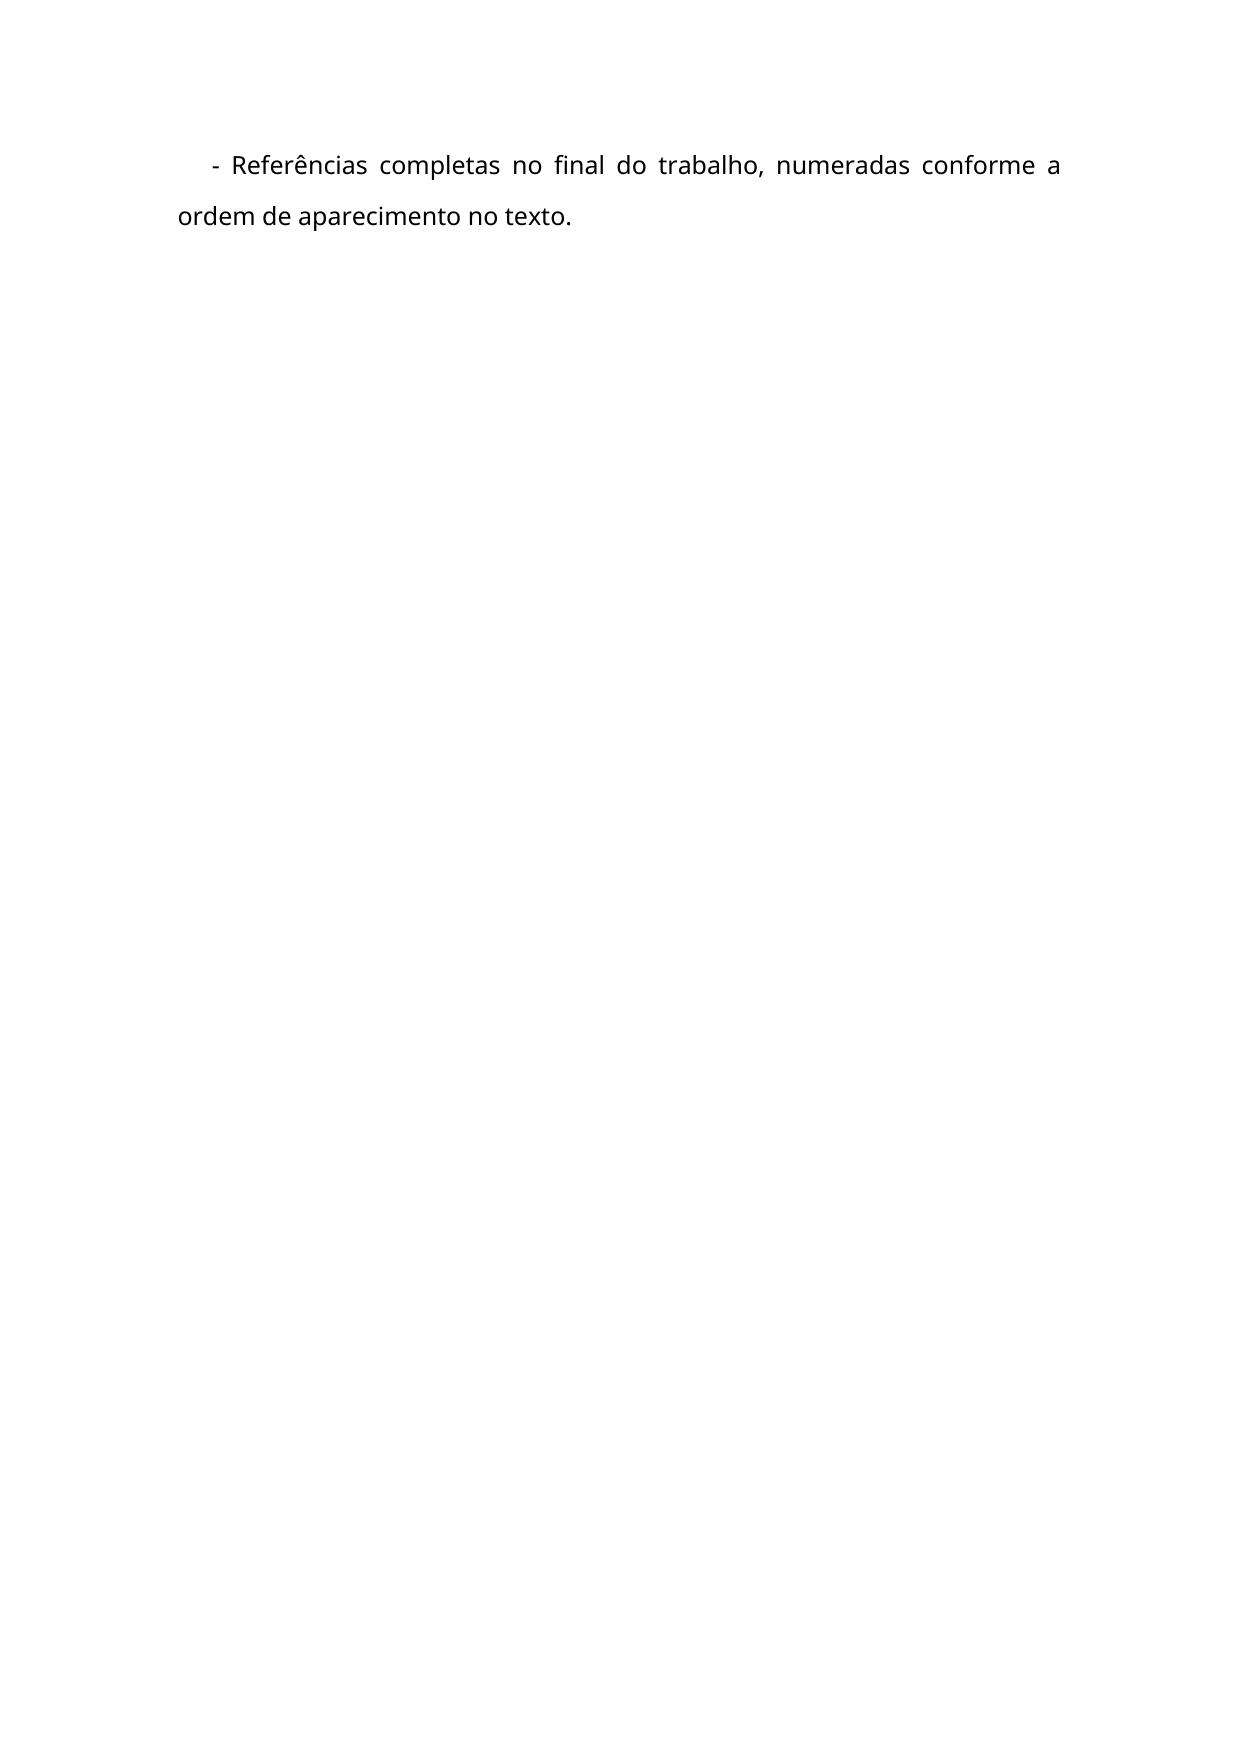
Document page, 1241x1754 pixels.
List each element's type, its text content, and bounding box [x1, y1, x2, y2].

text - Referências completas no final do trabalho, numeradas conforme a ordem de aparecimento no texto. [177, 148, 1063, 233]
